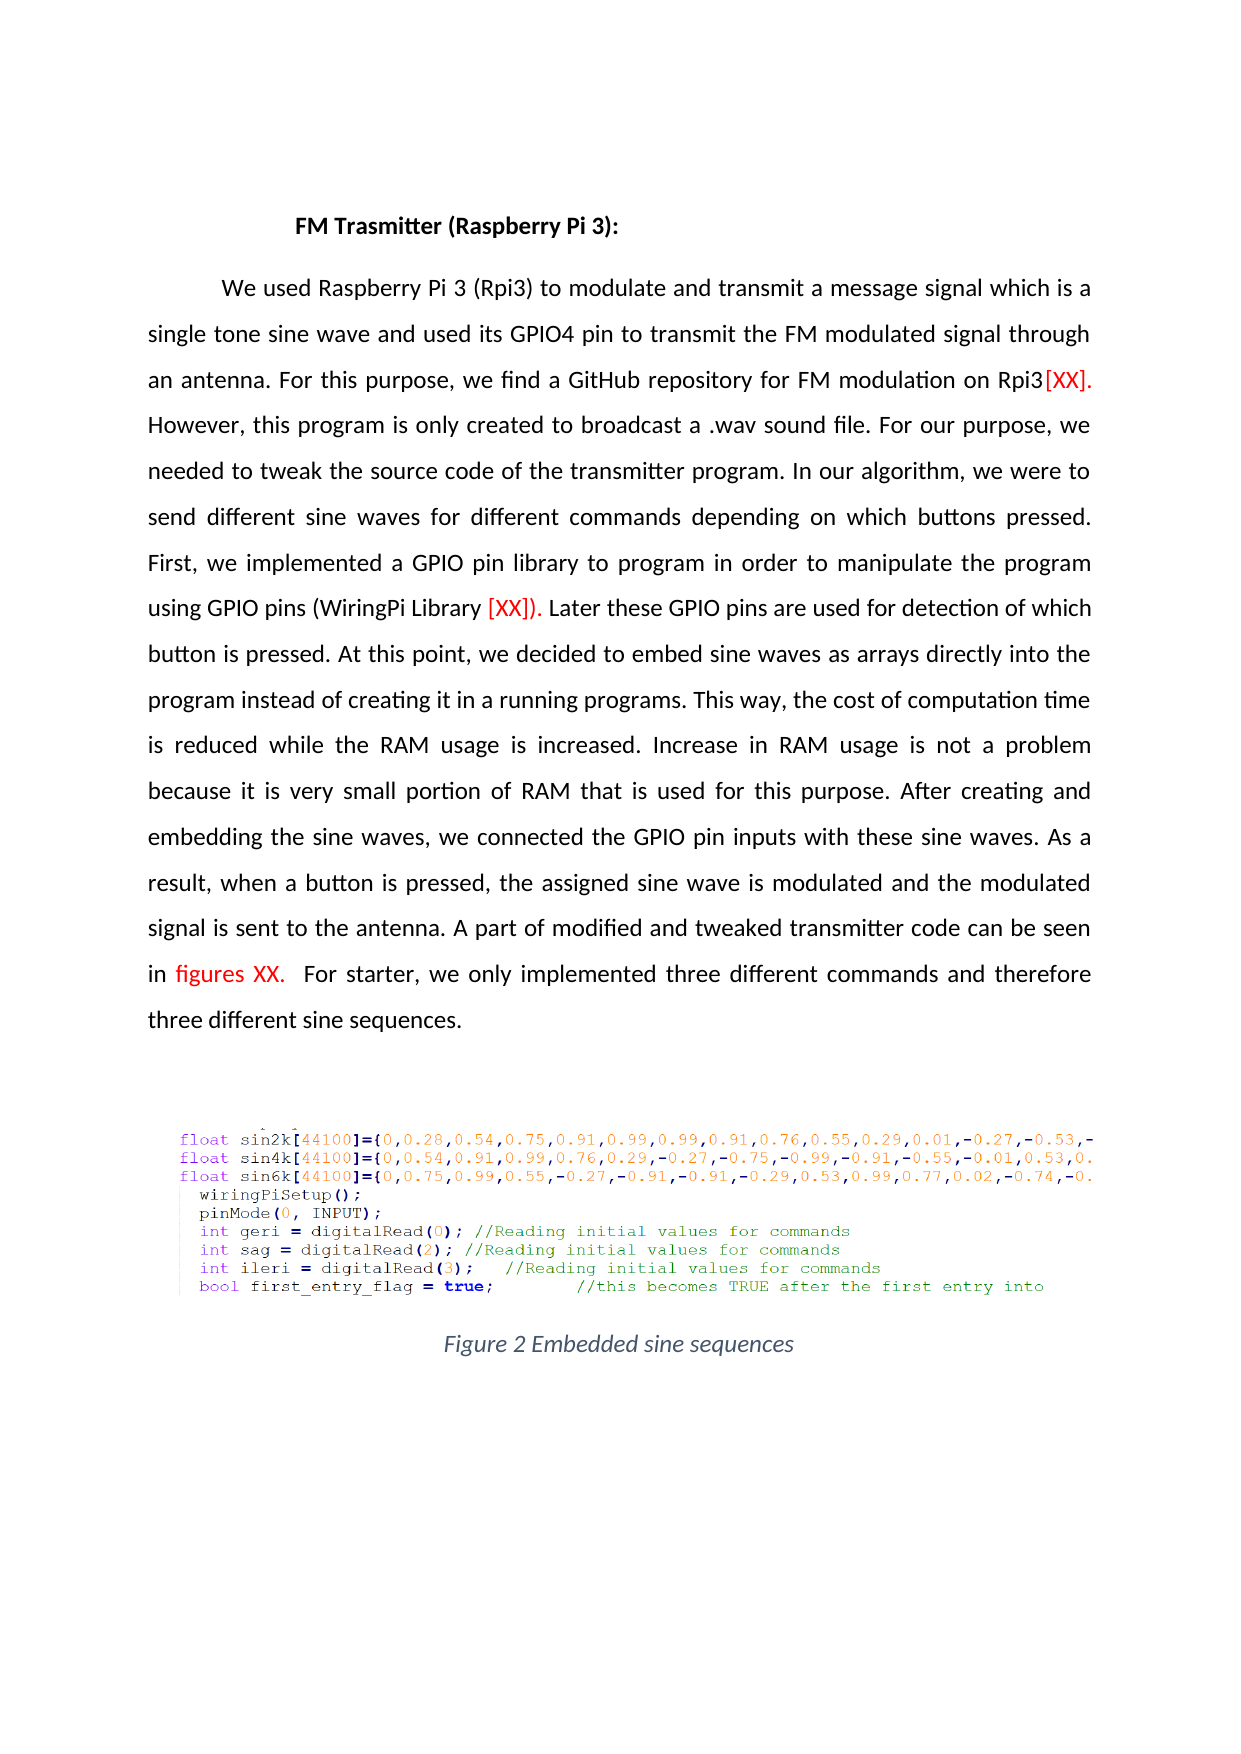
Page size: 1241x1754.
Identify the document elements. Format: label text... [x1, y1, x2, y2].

text FM Trasmitter (Raspberry Pi 3): [148, 210, 1093, 241]
text We used Raspberry Pi 3 (Rpi3) to modulate and transmit a message signal which is a single tone sine wave and used its GPIO4 pin to transmit the FM modulated signal through an antenna. For this purpose, we find a GitHub repository for FM modulation on Rpi3[XX]. However, this program is only created to broadcast a .wav sound file. For our purpose, we needed to tweak the source code of the transmitter program. In our algorithm, we were to send different sine waves for different commands depending on which buttons pressed. First, we implemented a GPIO pin library to program in order to manipulate the program using GPIO pins (WiringPi Library [XX]). Later these GPIO pins are used for detection of which button is pressed. At this point, we decided to embed sine waves as arrays directly into the program instead of creating it in a running programs. This way, the cost of computation time is reduced while the RAM usage is increased. Increase in RAM usage is not a problem because it is very small portion of RAM that is used for this purpose. After creating and embedding the sine waves, we connected the GPIO pin inputs with these sine waves. As a result, when a button is pressed, the assigned sine wave is modulated and the modulated signal is sent to the antenna. A part of modified and tweaked transmitter code can be seen in figures XX. For starter, we only implemented three different commands and therefore three different sine sequences. [148, 272, 1093, 1034]
text Figure 2 Embedded sine sequences [148, 1328, 1093, 1358]
picture [147, 1128, 1093, 1298]
